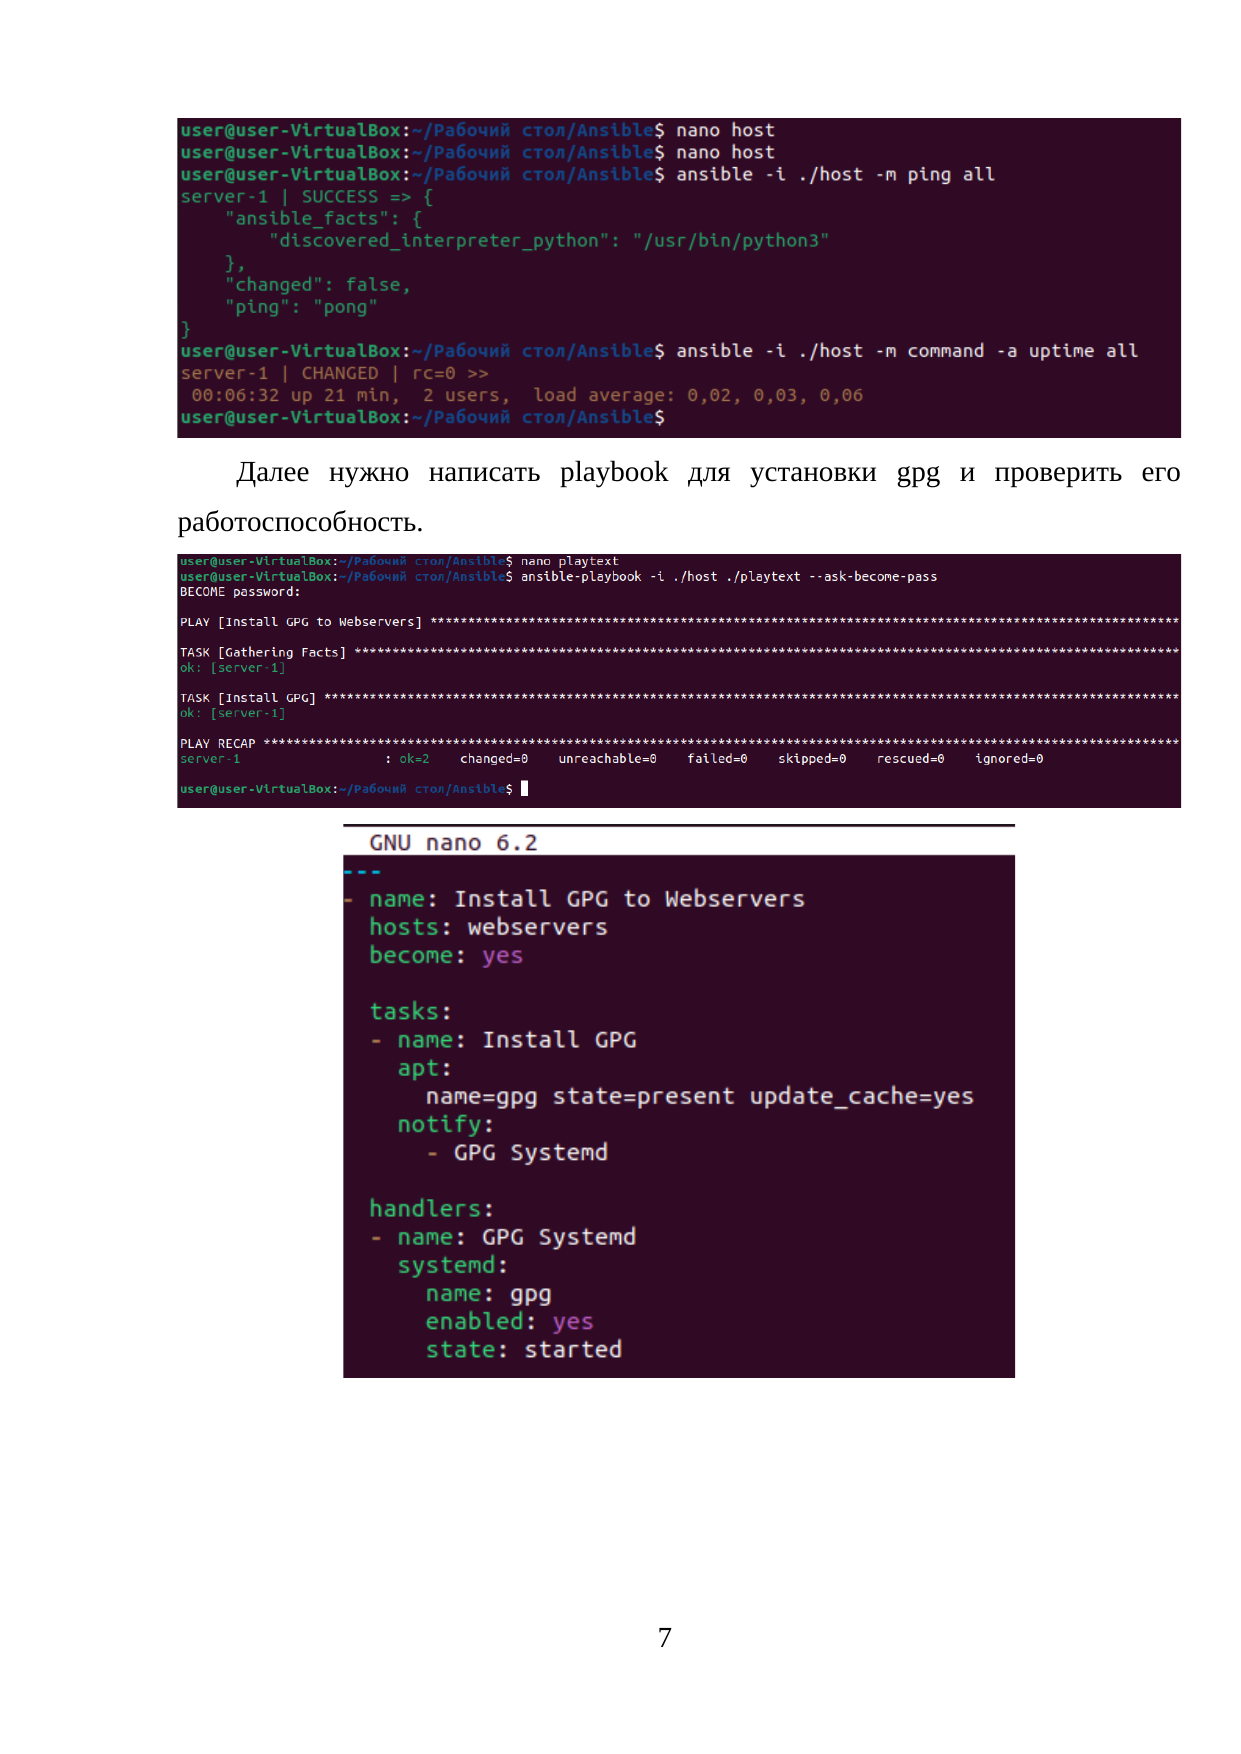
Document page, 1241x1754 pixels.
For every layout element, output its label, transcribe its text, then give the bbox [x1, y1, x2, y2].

picture [177, 554, 1182, 808]
text Далее нужно написать playbook для установки gpg и проверить его работоспособность. [177, 454, 1181, 538]
picture [177, 118, 1182, 438]
picture [343, 824, 1016, 1378]
